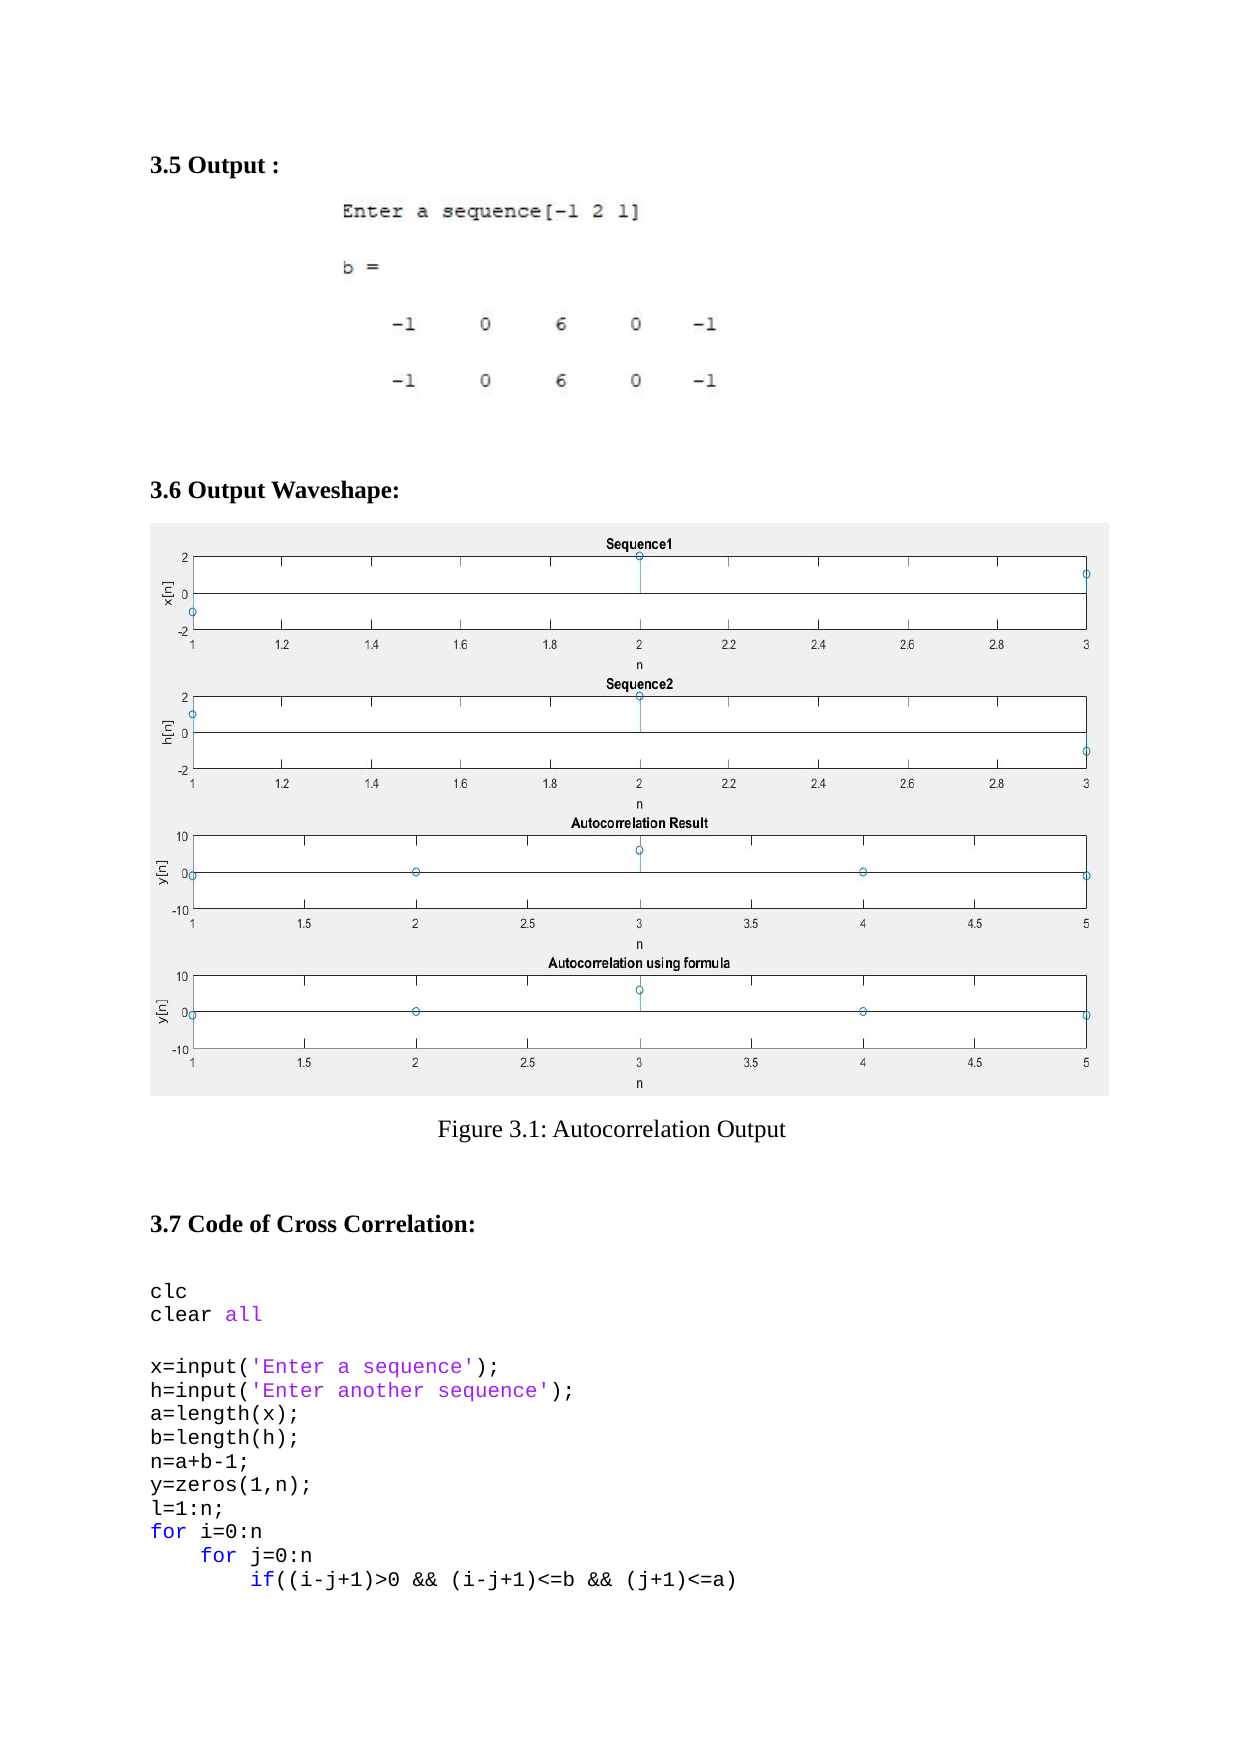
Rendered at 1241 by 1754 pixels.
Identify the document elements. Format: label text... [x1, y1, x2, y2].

text if((i-j+1)>0 && (i-j+1)<=b && (j+1)<=a) [150, 1569, 1090, 1592]
text y=zeros(1,n); [150, 1474, 1090, 1498]
text x=input('Enter a sequence'); [150, 1356, 1090, 1380]
text l=1:n; [150, 1498, 1090, 1522]
text b=length(h); [150, 1427, 1090, 1451]
picture [150, 523, 1110, 1096]
text a=length(x); [150, 1403, 1090, 1427]
text for i=0:n [150, 1522, 1090, 1545]
picture [343, 197, 749, 409]
text clc [150, 1281, 1090, 1304]
text 3.6 Output Waveshape: [150, 475, 1090, 504]
text 3.7 Code of Cross Correlation: [150, 1209, 1090, 1238]
text n=a+b-1; [150, 1451, 1090, 1474]
text clear all [150, 1304, 1090, 1328]
text for j=0:n [150, 1545, 1090, 1569]
text Figure 3.1: Autocorrelation Output [150, 1114, 1090, 1143]
text 3.5 Output : [150, 150, 1090, 179]
text h=input('Enter another sequence'); [150, 1380, 1090, 1403]
